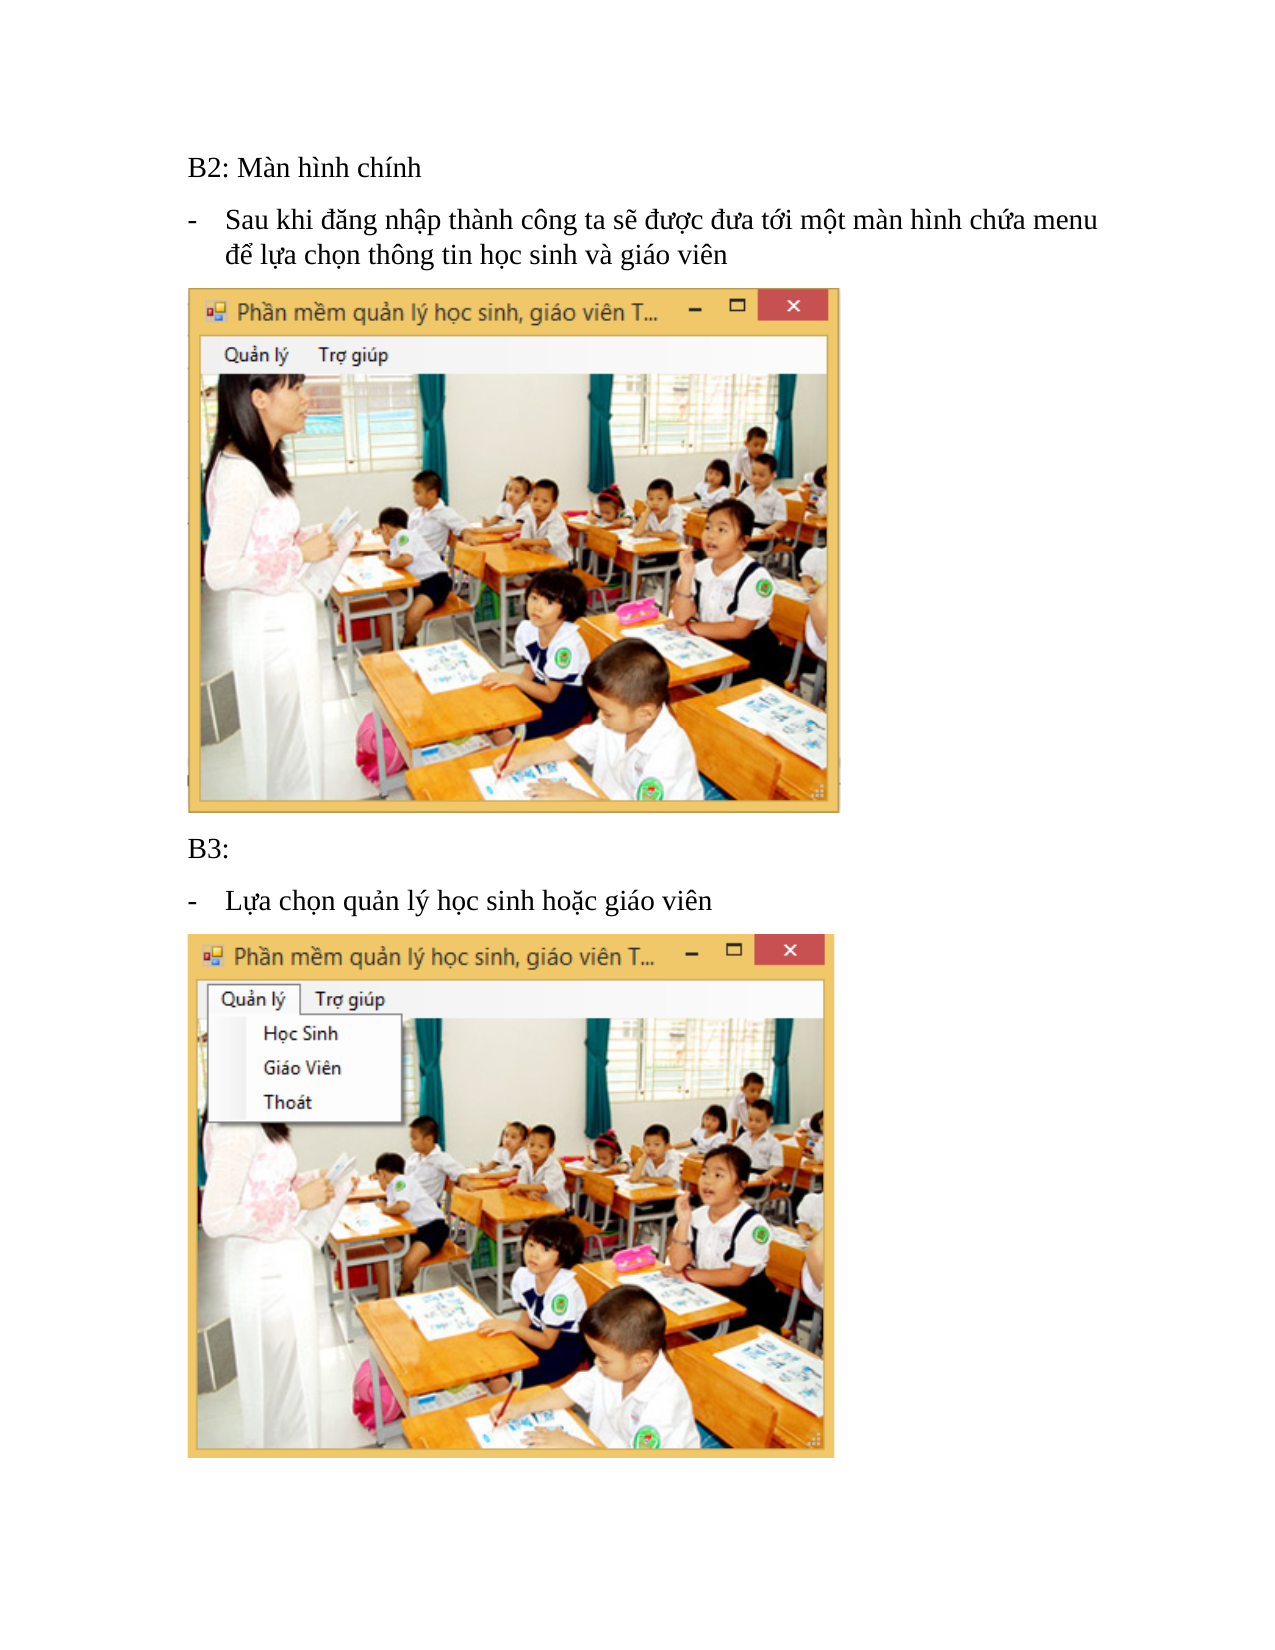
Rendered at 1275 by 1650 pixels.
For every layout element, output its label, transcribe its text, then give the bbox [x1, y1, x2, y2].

picture [187, 288, 841, 813]
text B2: Màn hình chính [187, 150, 1125, 183]
list Sau khi đăng nhập thành công ta sẽ được đưa tới một màn hình chứa menu để lựa chọn thông tin học sinh và giáo viên [187, 202, 1125, 271]
text B3: [187, 831, 1125, 864]
picture [187, 934, 836, 1458]
list Lựa chọn quản lý học sinh hoặc giáo viên [187, 883, 1125, 916]
